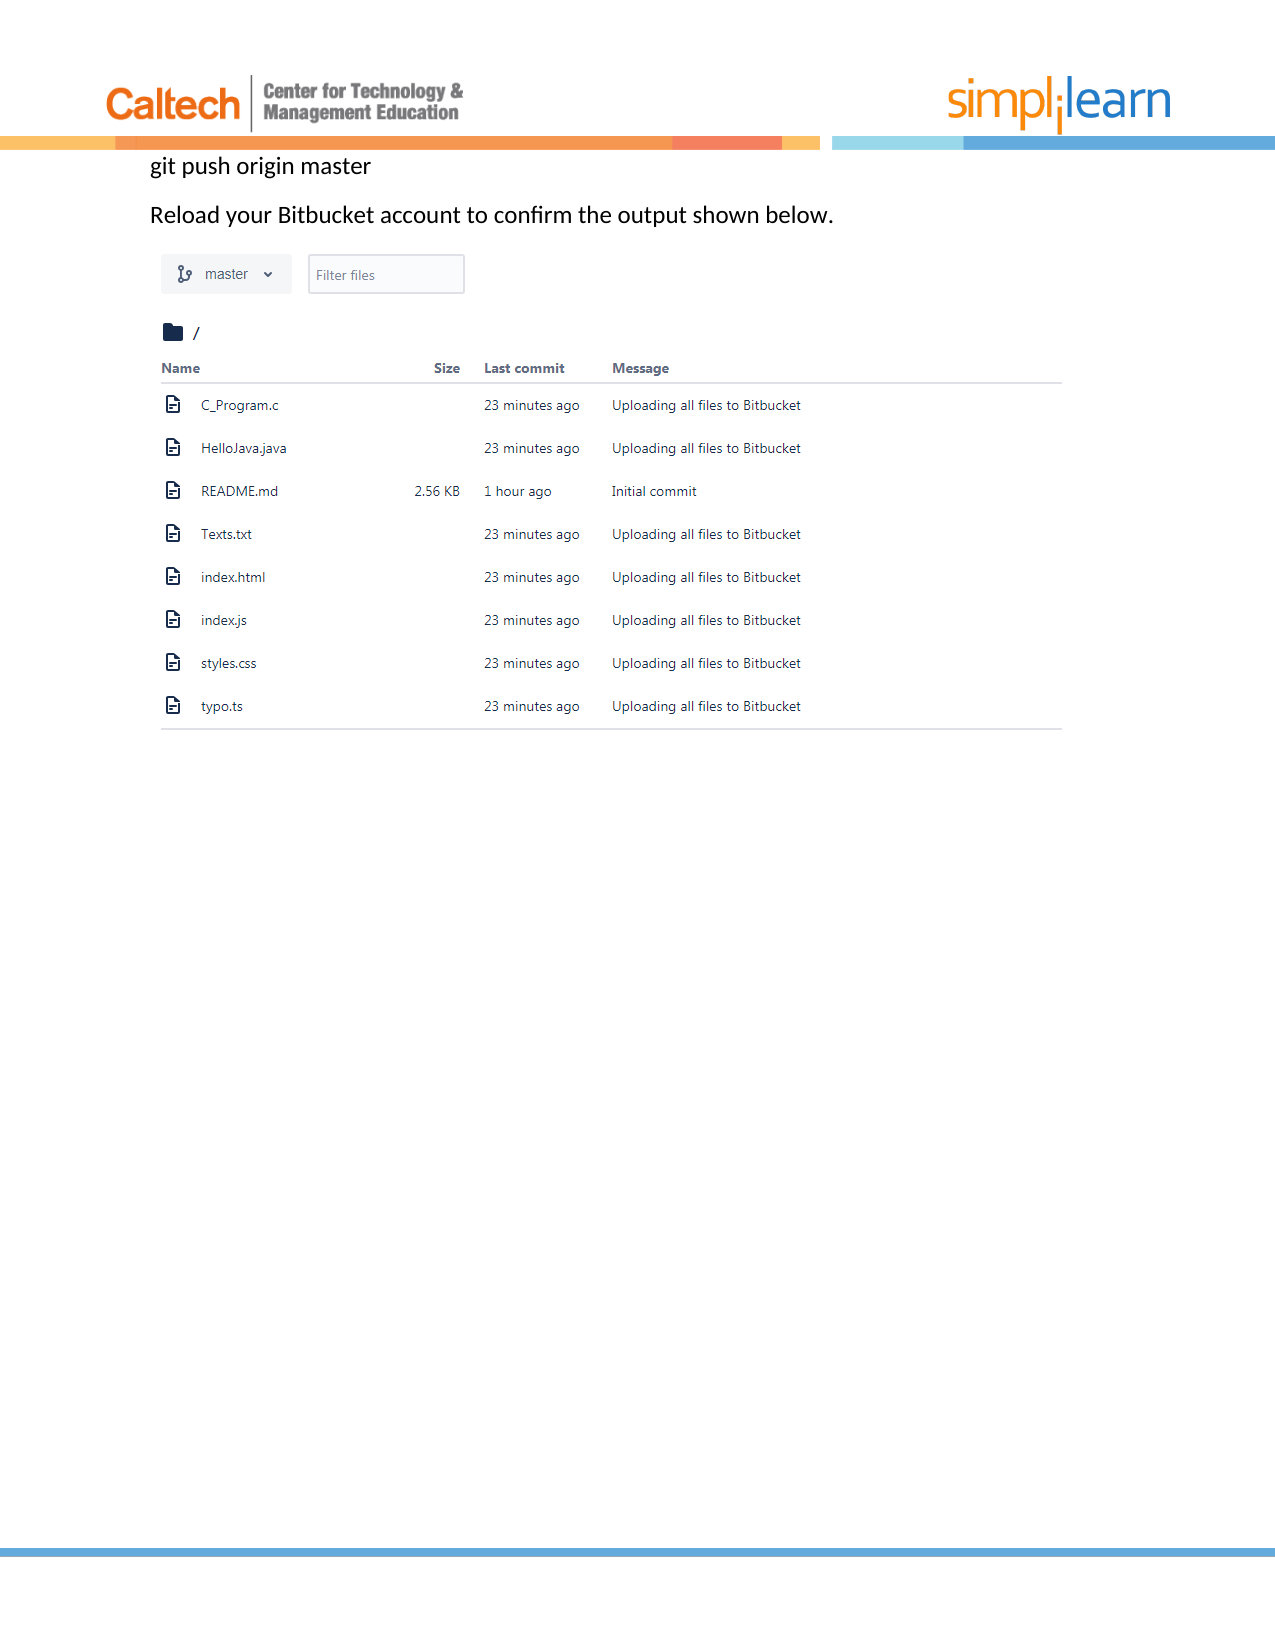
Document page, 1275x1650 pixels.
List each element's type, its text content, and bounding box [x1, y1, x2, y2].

picture [0, 1548, 1275, 1557]
text Reload your Bitbucket account to confirm the output shown below. [150, 199, 1125, 230]
picture [106, 75, 464, 133]
text git push origin master [150, 150, 1125, 181]
picture [0, 76, 1275, 150]
picture [150, 249, 1091, 746]
